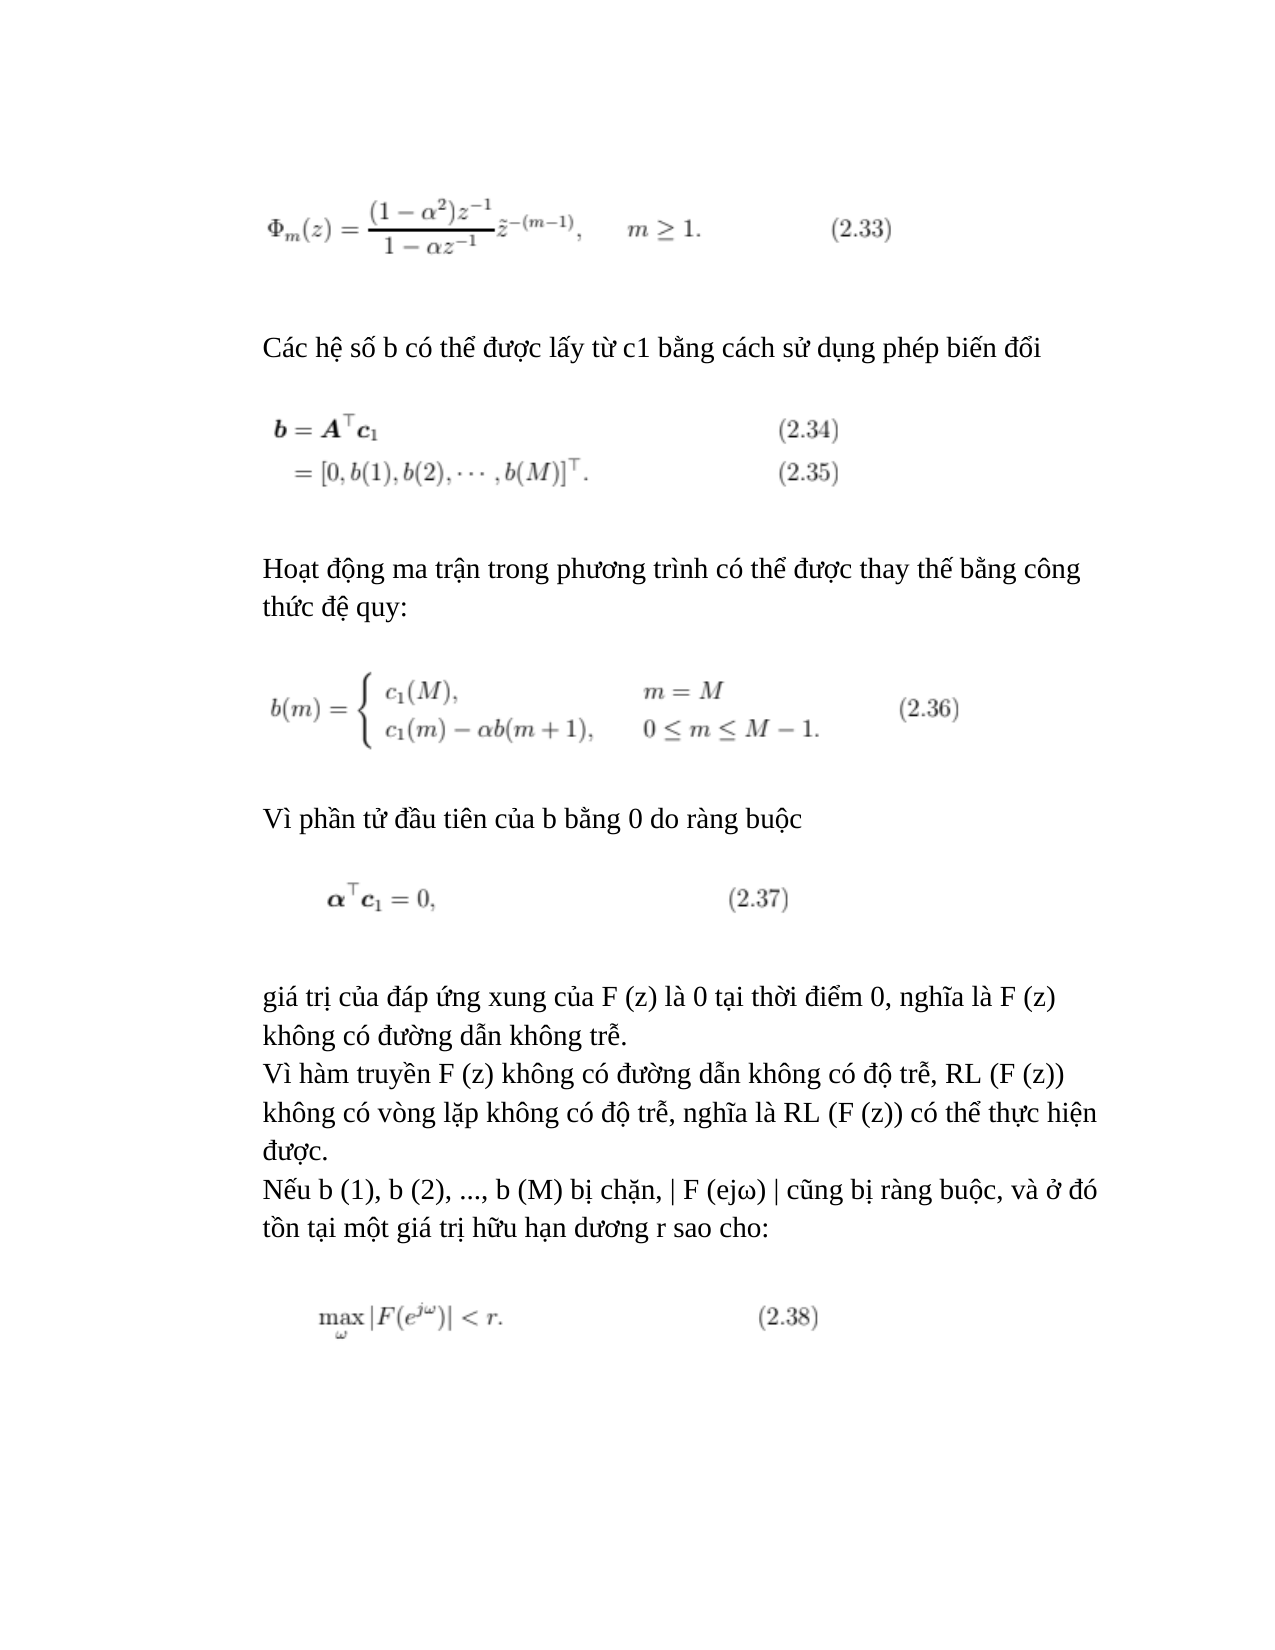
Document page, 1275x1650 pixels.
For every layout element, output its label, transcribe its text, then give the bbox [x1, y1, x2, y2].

list Các hệ số b có thể được lấy từ c1 bằng cách sử dụng phép biến đổi [262, 330, 1125, 363]
list tồn tại một giá trị hữu hạn dương r sao cho: [262, 1210, 1125, 1244]
picture [262, 1287, 891, 1361]
list Vì phần tử đầu tiên của b bằng 0 do ràng buộc [262, 802, 1125, 835]
list Vì hàm truyền F (z) không có đường dẫn không có độ trễ, RL (F (z)) không có vòng lặp không có độ trễ, nghĩa là RL (F (z)) có thể thực hiện được. [262, 1056, 1125, 1167]
list Nếu b (1), b (2), ..., b (M) bị chặn, | F (ejω) | cũng bị ràng buộc, và ở đó [262, 1172, 1125, 1205]
list Hoạt động ma trận trong phương trình có thể được thay thế bằng công thức đệ quy: [262, 551, 1125, 623]
picture [262, 666, 1024, 759]
picture [262, 406, 902, 509]
picture [262, 878, 844, 937]
picture [262, 188, 927, 287]
list giá trị của đáp ứng xung của F (z) là 0 tại thời điểm 0, nghĩa là F (z) không có đường dẫn không trễ. [262, 979, 1125, 1051]
